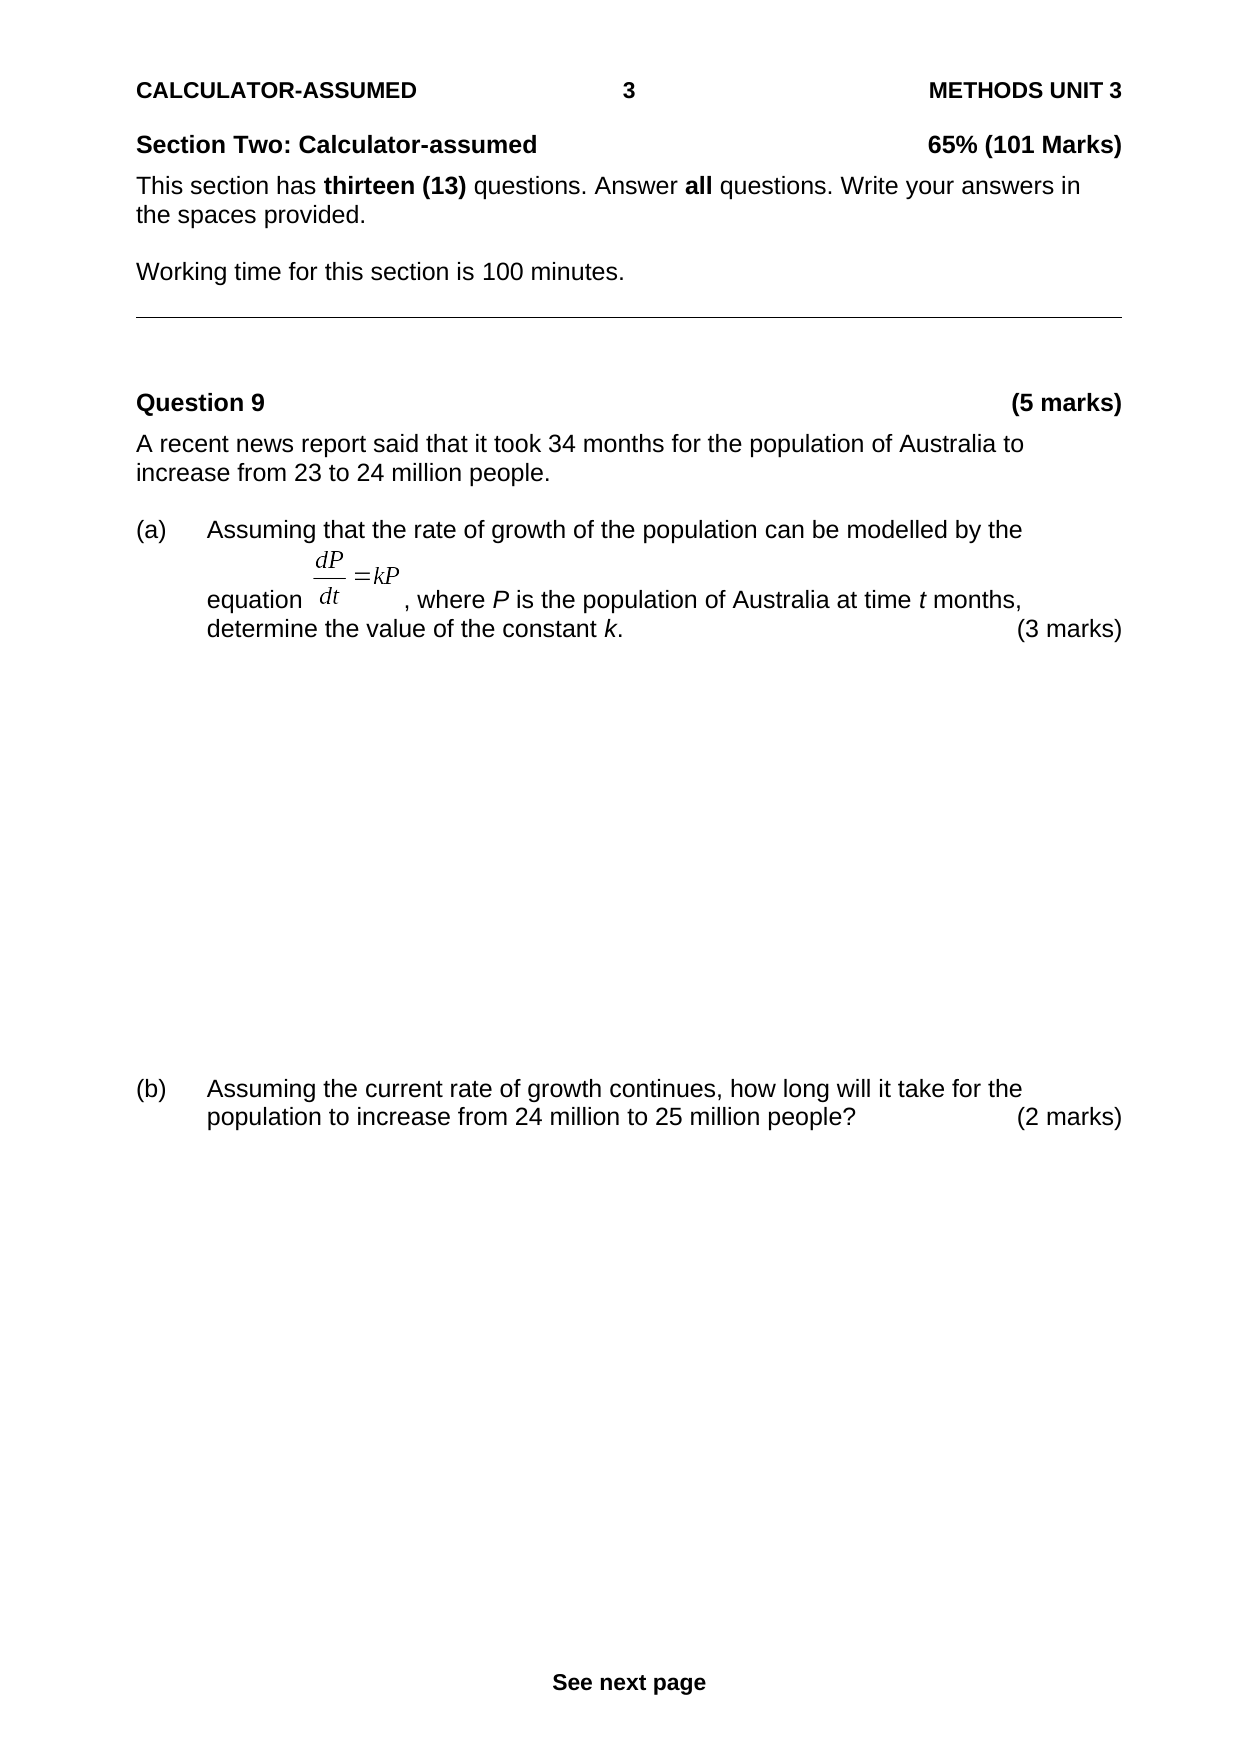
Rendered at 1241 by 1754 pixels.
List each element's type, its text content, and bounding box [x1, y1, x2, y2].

text A recent news report said that it took 34 months for the population of Australia to increase from 23 to 24 million people. [136, 429, 1122, 487]
text (a) Assuming that the rate of growth of the population can be modelled by the equation , where P is the population of Australia at time t months, determine the value of the constant k. (3 marks) [136, 516, 1122, 642]
text This section has thirteen (13) questions. Answer all questions. Write your answers in the spaces provided. [136, 171, 1122, 229]
text (b) Assuming the current rate of growth continues, how long will it take for the population to increase from 24 million to 25 million people? (2 marks) [136, 1074, 1122, 1131]
text Question 9 (5 marks) [136, 388, 1122, 417]
text Working time for this section is 100 minutes. [136, 257, 1122, 286]
text Section Two: Calculator-assumed 65% (101 Marks) [136, 130, 1122, 159]
